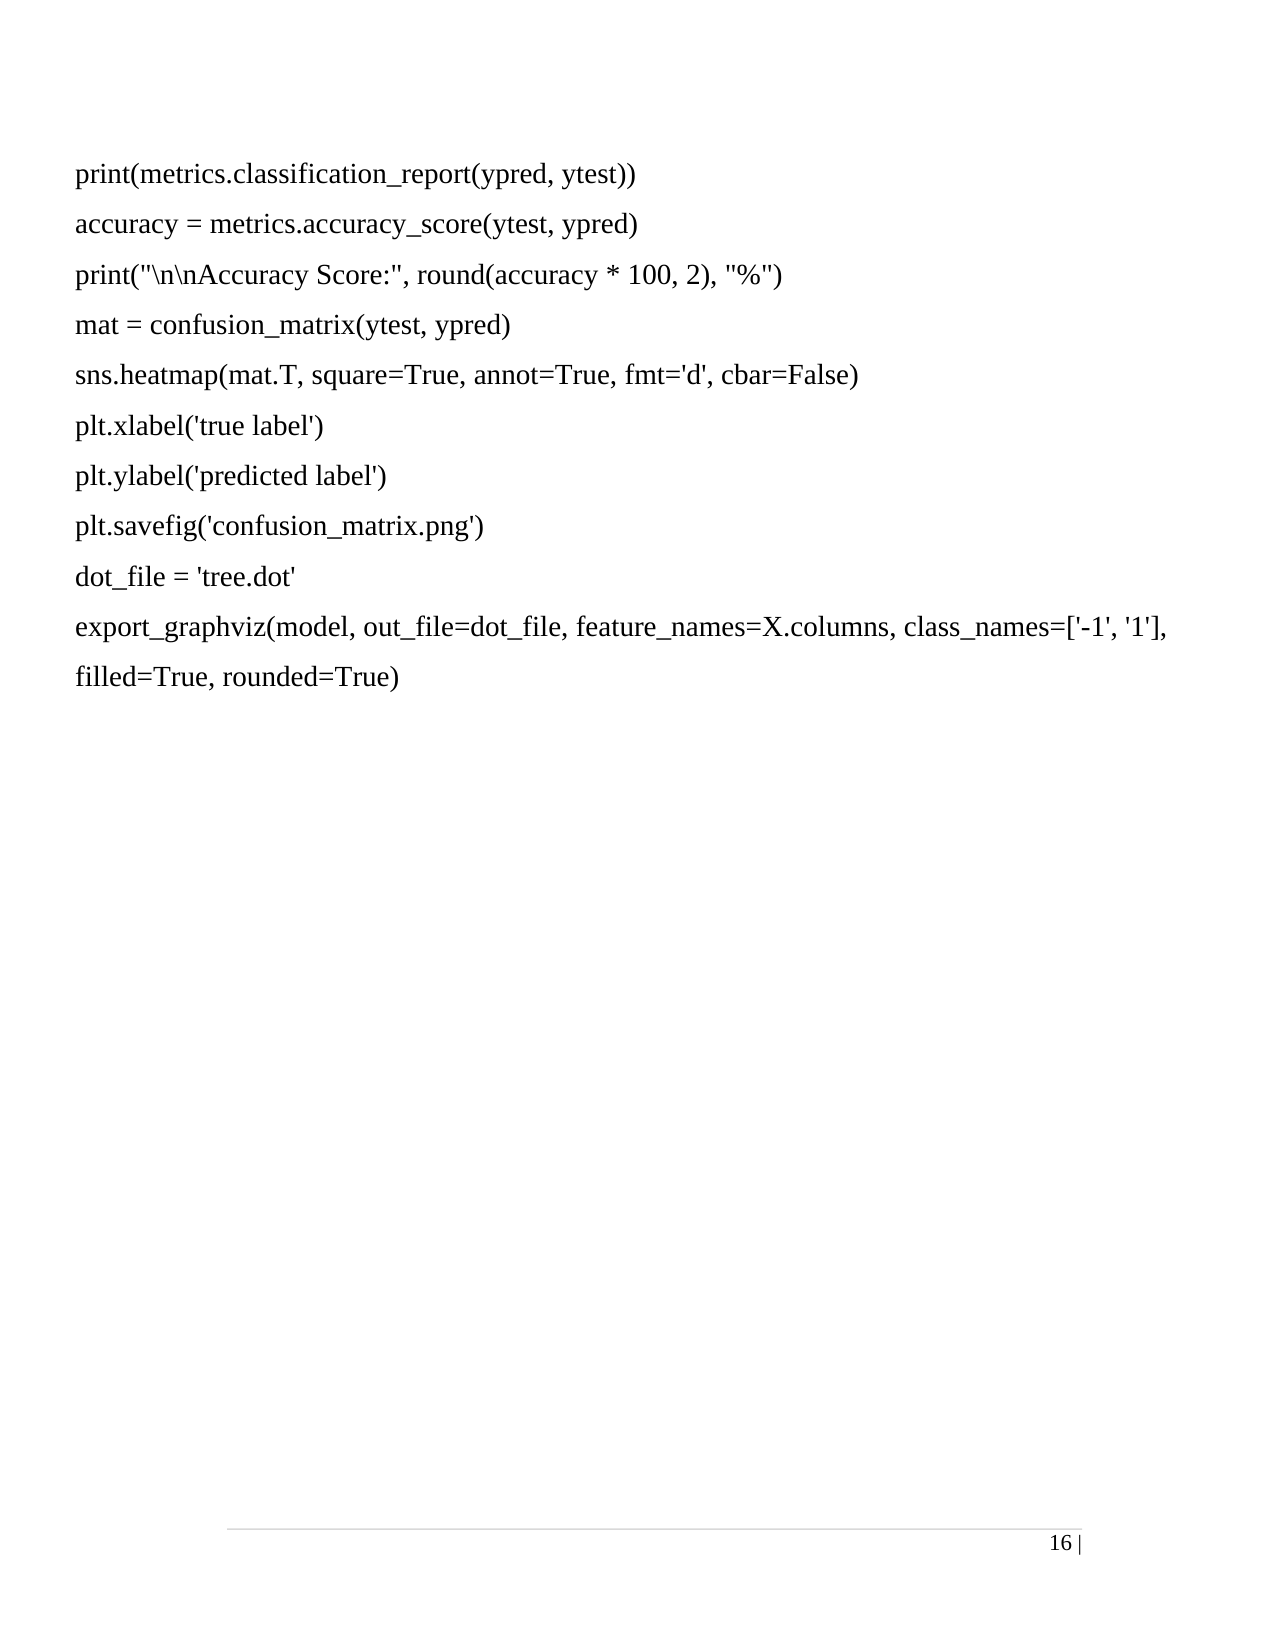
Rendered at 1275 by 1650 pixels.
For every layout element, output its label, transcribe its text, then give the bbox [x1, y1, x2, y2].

text plt.ylabel('predicted label') [75, 458, 1181, 492]
text accuracy = metrics.accuracy_score(ytest, ypred) [75, 207, 1181, 240]
text dot_file = 'tree.dot' [75, 559, 1181, 592]
text plt.xlabel('true label') [75, 408, 1181, 441]
text mat = confusion_matrix(ytest, ypred) [75, 307, 1181, 341]
text export_graphviz(model, out_file=dot_file, feature_names=X.columns, class_names=['-1', '1'], filled=True, rounded=True) [75, 609, 1181, 693]
text sns.heatmap(mat.T, square=True, annot=True, fmt='d', cbar=False) [75, 357, 1181, 391]
text plt.savefig('confusion_matrix.png') [75, 508, 1181, 542]
text print("\n\nAccuracy Score:", round(accuracy * 100, 2), "%") [75, 257, 1181, 290]
text print(metrics.classification_report(ypred, ytest)) [75, 156, 1181, 190]
